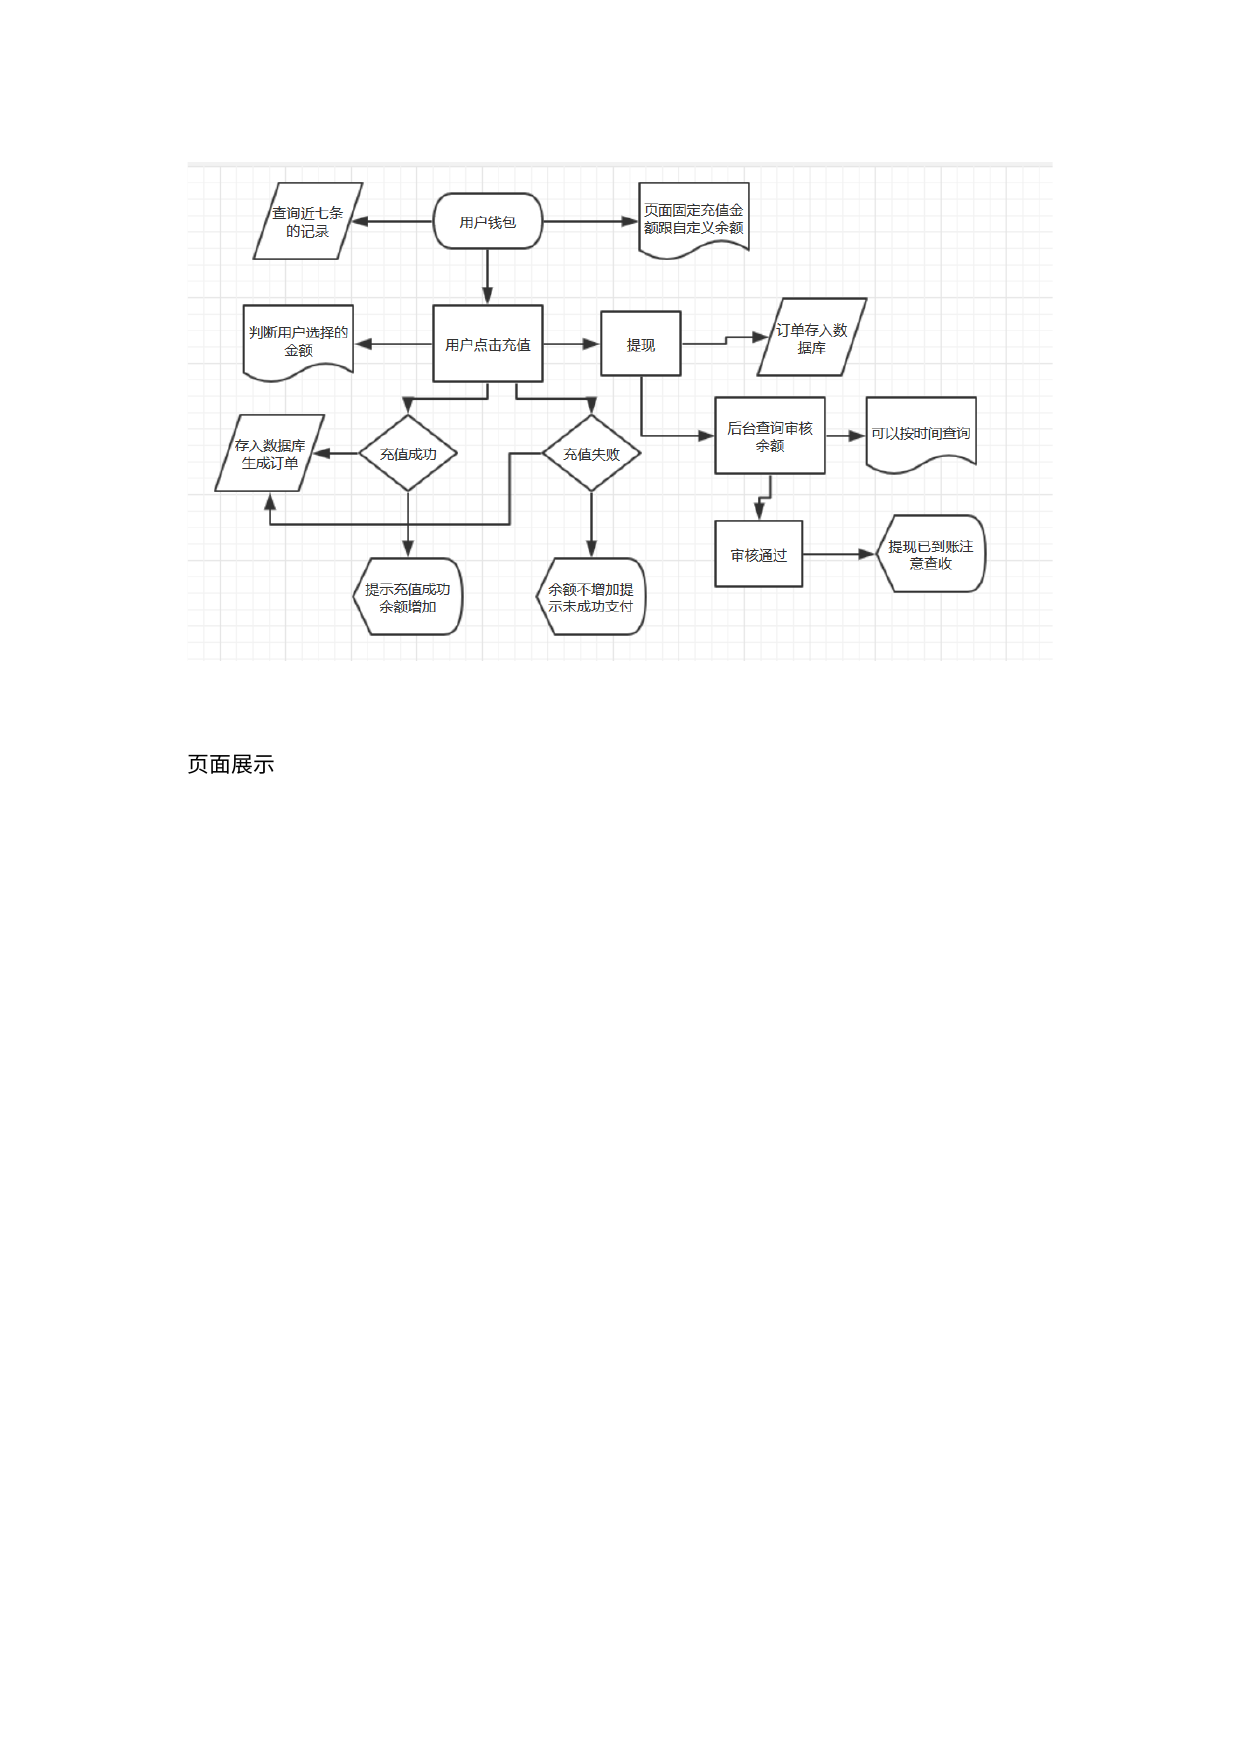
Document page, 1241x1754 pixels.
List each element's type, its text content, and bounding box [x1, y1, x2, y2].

text 页面展示 [187, 747, 1053, 779]
picture [187, 162, 1053, 661]
